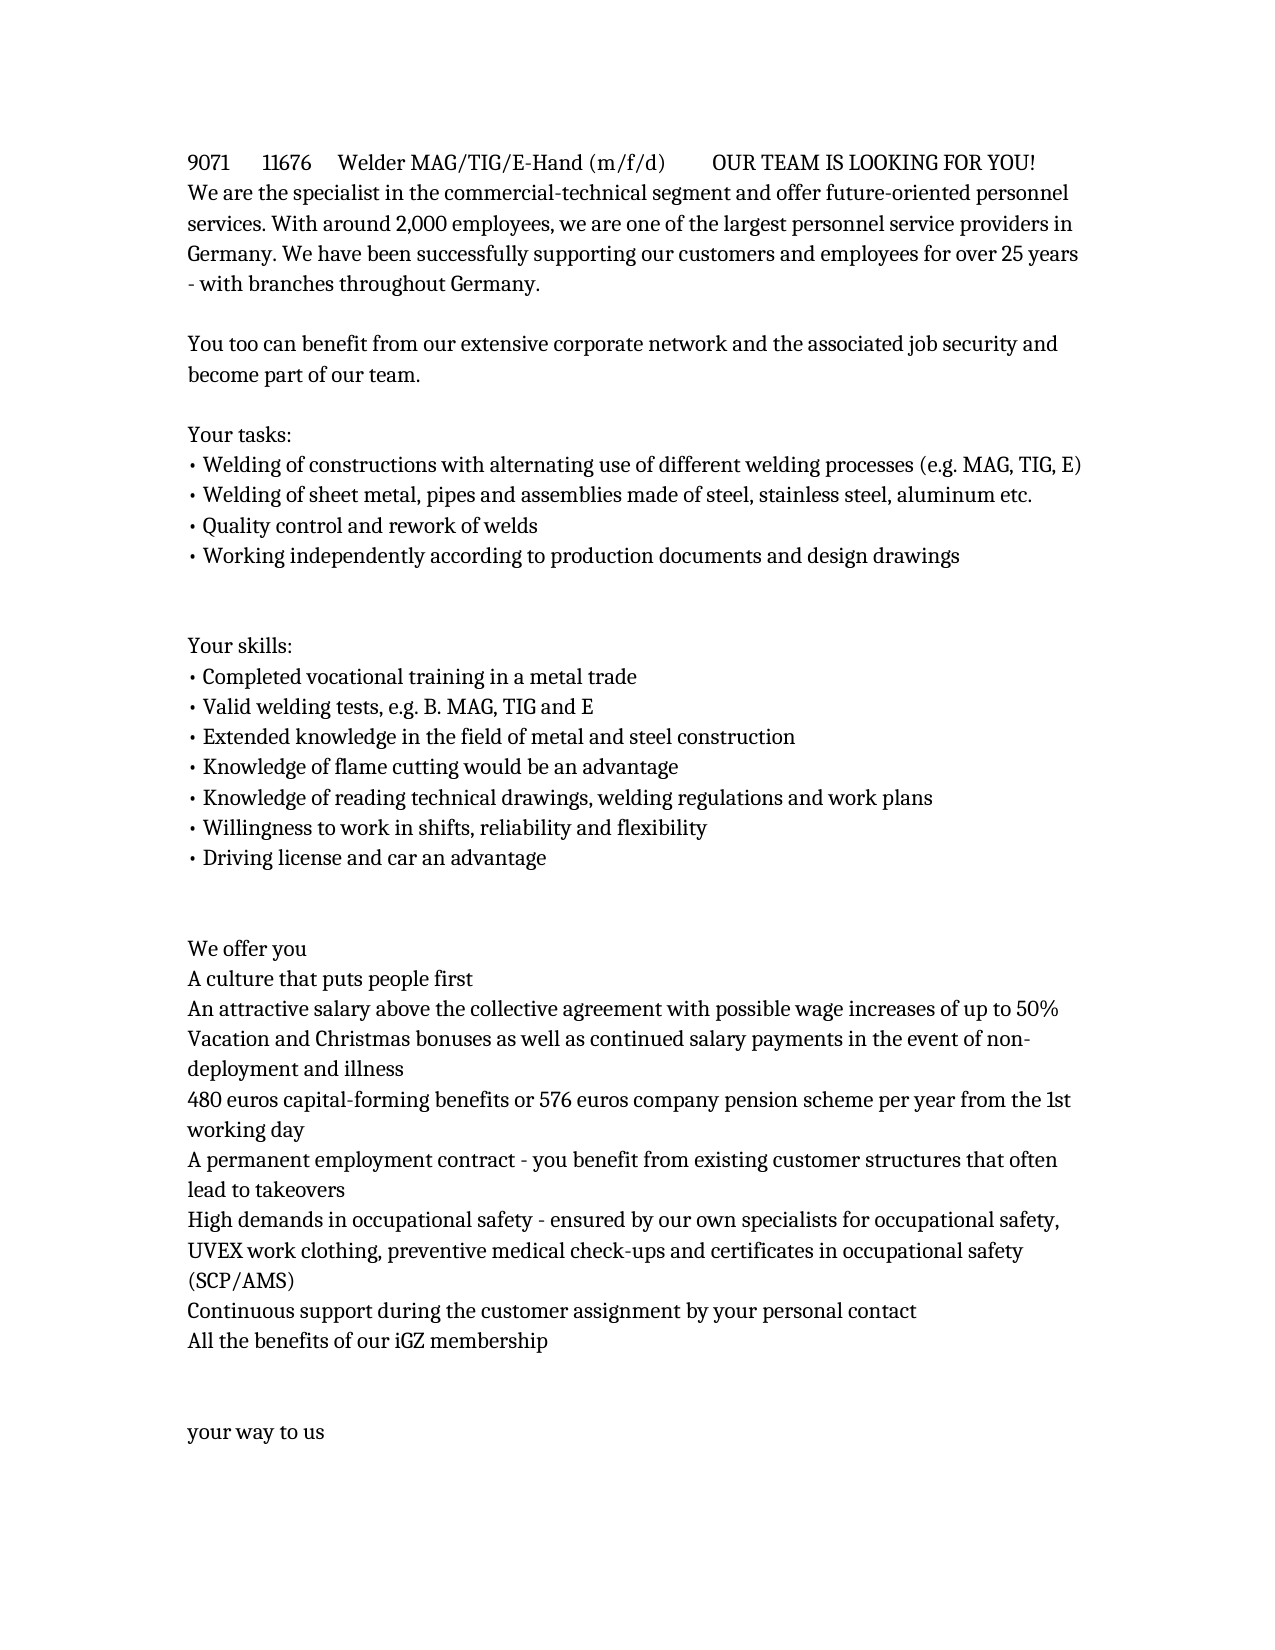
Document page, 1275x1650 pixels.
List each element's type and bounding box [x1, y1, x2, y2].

text [187, 150, 1087, 1475]
